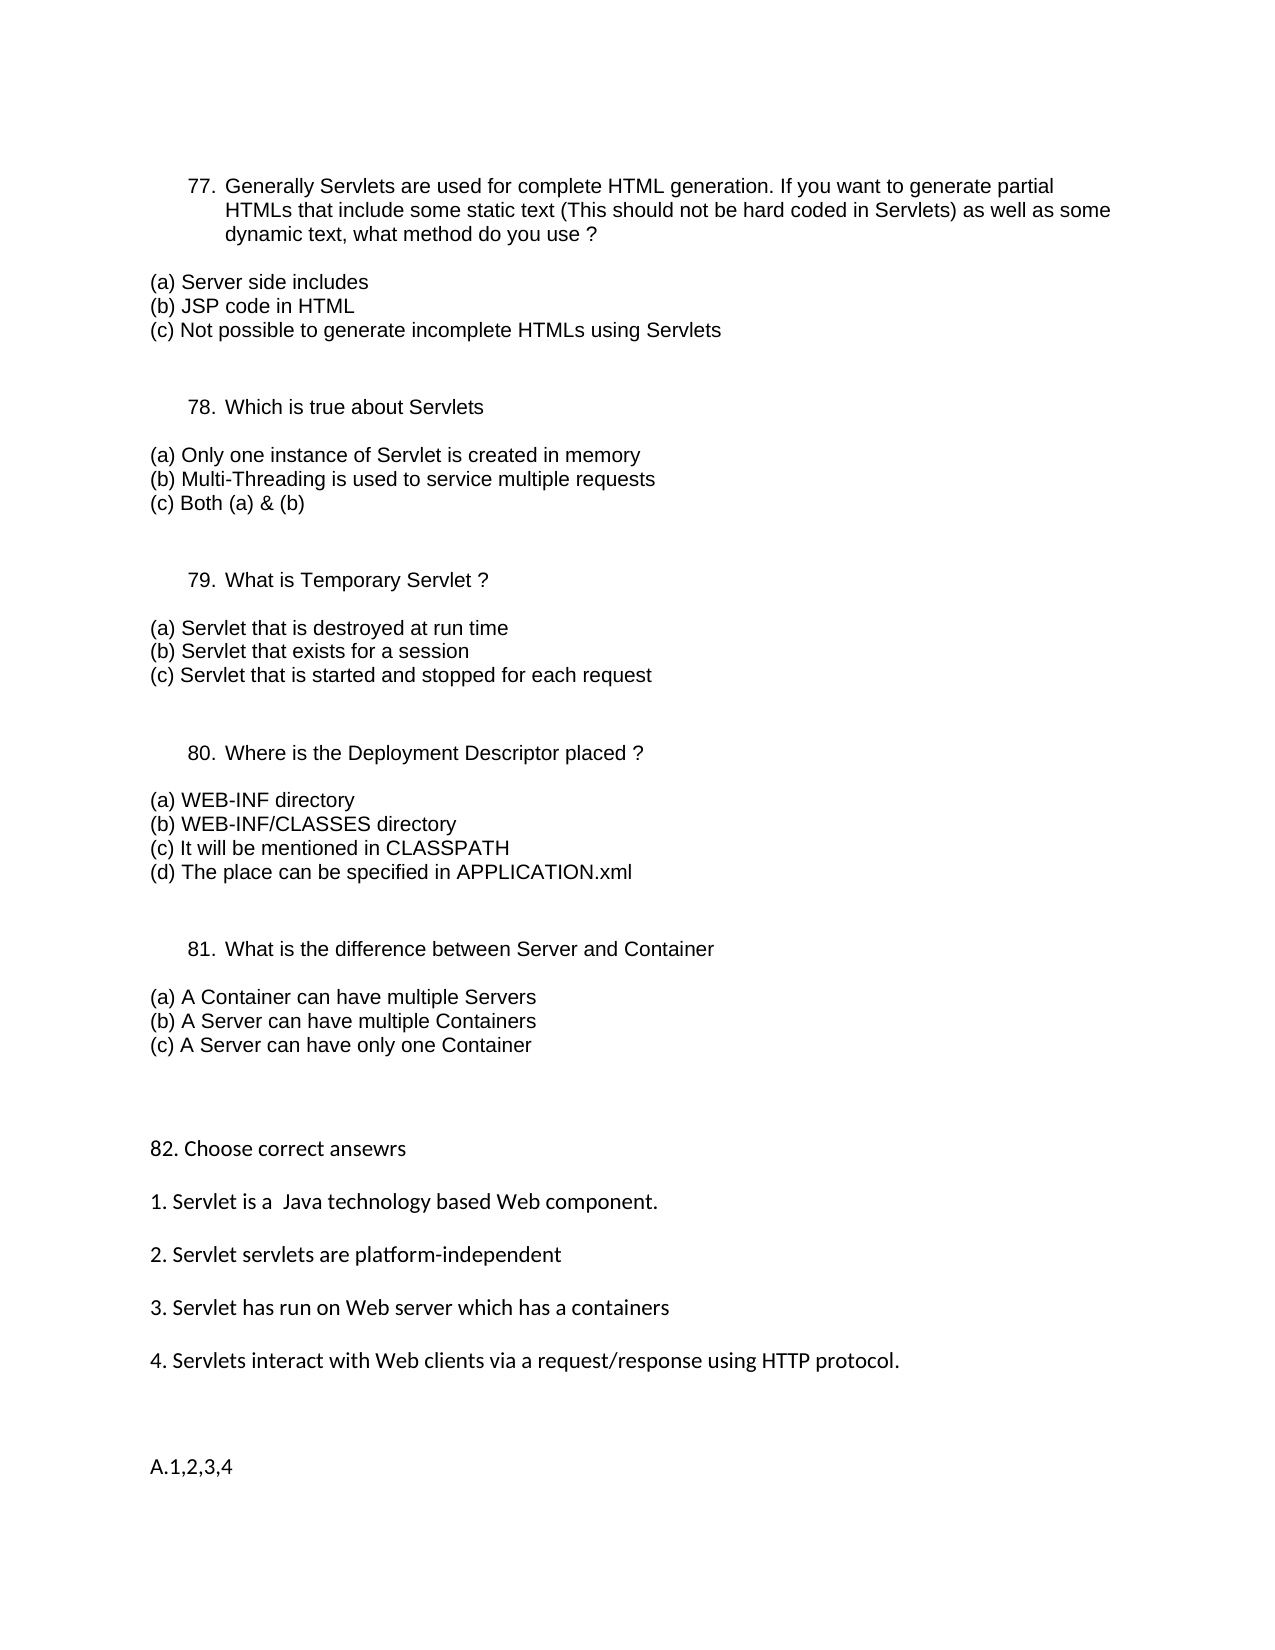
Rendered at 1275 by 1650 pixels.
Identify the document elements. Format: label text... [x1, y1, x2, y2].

text A.1,2,3,4 [150, 1452, 1125, 1480]
text (a) Only one instance of Servlet is created in memory [150, 443, 1125, 467]
text 1. Servlet is a Java technology based Web component. [150, 1187, 1125, 1215]
text 82. Choose correct ansewrs [150, 1134, 1125, 1162]
text (b) Servlet that exists for a session [150, 639, 1125, 663]
text (c) Both (a) & (b) [150, 491, 1125, 514]
text (c) Not possible to generate incomplete HTMLs using Servlets [150, 318, 1125, 342]
text (c) It will be mentioned in CLASSPATH [150, 836, 1125, 860]
text (b) Multi-Threading is used to service multiple requests [150, 467, 1125, 491]
text (d) The place can be specified in APPLICATION.xml [150, 860, 1125, 884]
text (b) A Server can have multiple Containers [150, 1009, 1125, 1033]
text (a) A Container can have multiple Servers [150, 985, 1125, 1009]
text 2. Servlet servlets are platform-independent [150, 1240, 1125, 1268]
text (a) Servlet that is destroyed at run time [150, 615, 1125, 639]
text (a) WEB-INF directory [150, 788, 1125, 812]
text (c) A Server can have only one Container [150, 1033, 1125, 1057]
list What is Temporary Servlet ? [187, 567, 1125, 591]
list Generally Servlets are used for complete HTML generation. If you want to generate partial HTMLs that include some static text (This should not be hard coded in Servlets) as well as some dynamic text, what method do you use ? [187, 174, 1125, 246]
text 3. Servlet has run on Web server which has a containers [150, 1293, 1125, 1321]
list Which is true about Servlets [187, 395, 1125, 419]
text (b) JSP code in HTML [150, 294, 1125, 318]
text (a) Server side includes [150, 270, 1125, 294]
text 4. Servlets interact with Web clients via a request/response using HTTP protocol. [150, 1346, 1125, 1374]
list What is the difference between Server and Container [187, 937, 1125, 961]
list Where is the Deployment Descriptor placed ? [187, 740, 1125, 764]
text (b) WEB-INF/CLASSES directory [150, 812, 1125, 836]
text (c) Servlet that is started and stopped for each request [150, 663, 1125, 687]
